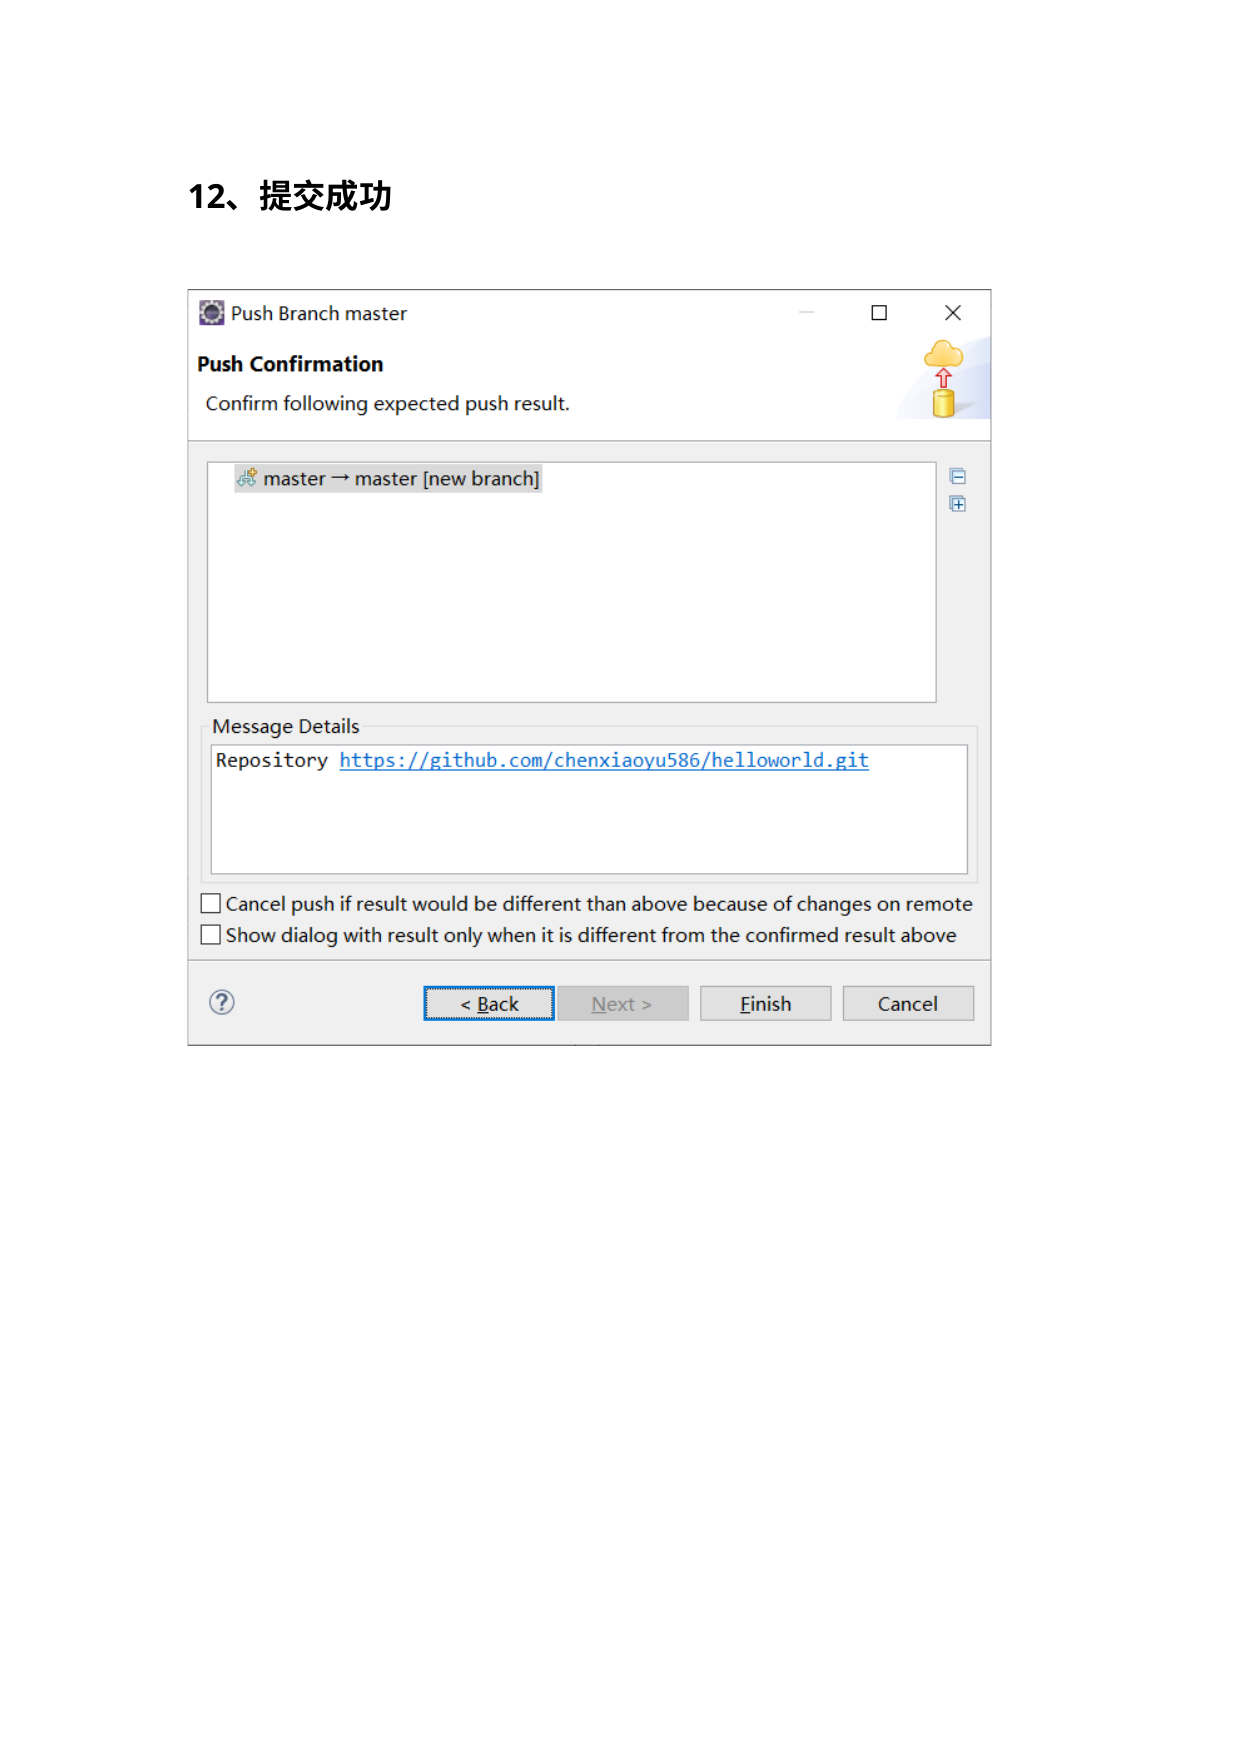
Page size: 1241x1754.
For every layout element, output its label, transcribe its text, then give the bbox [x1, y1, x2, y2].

subtitle 12、提交成功 [187, 162, 1053, 227]
picture [187, 289, 992, 1046]
